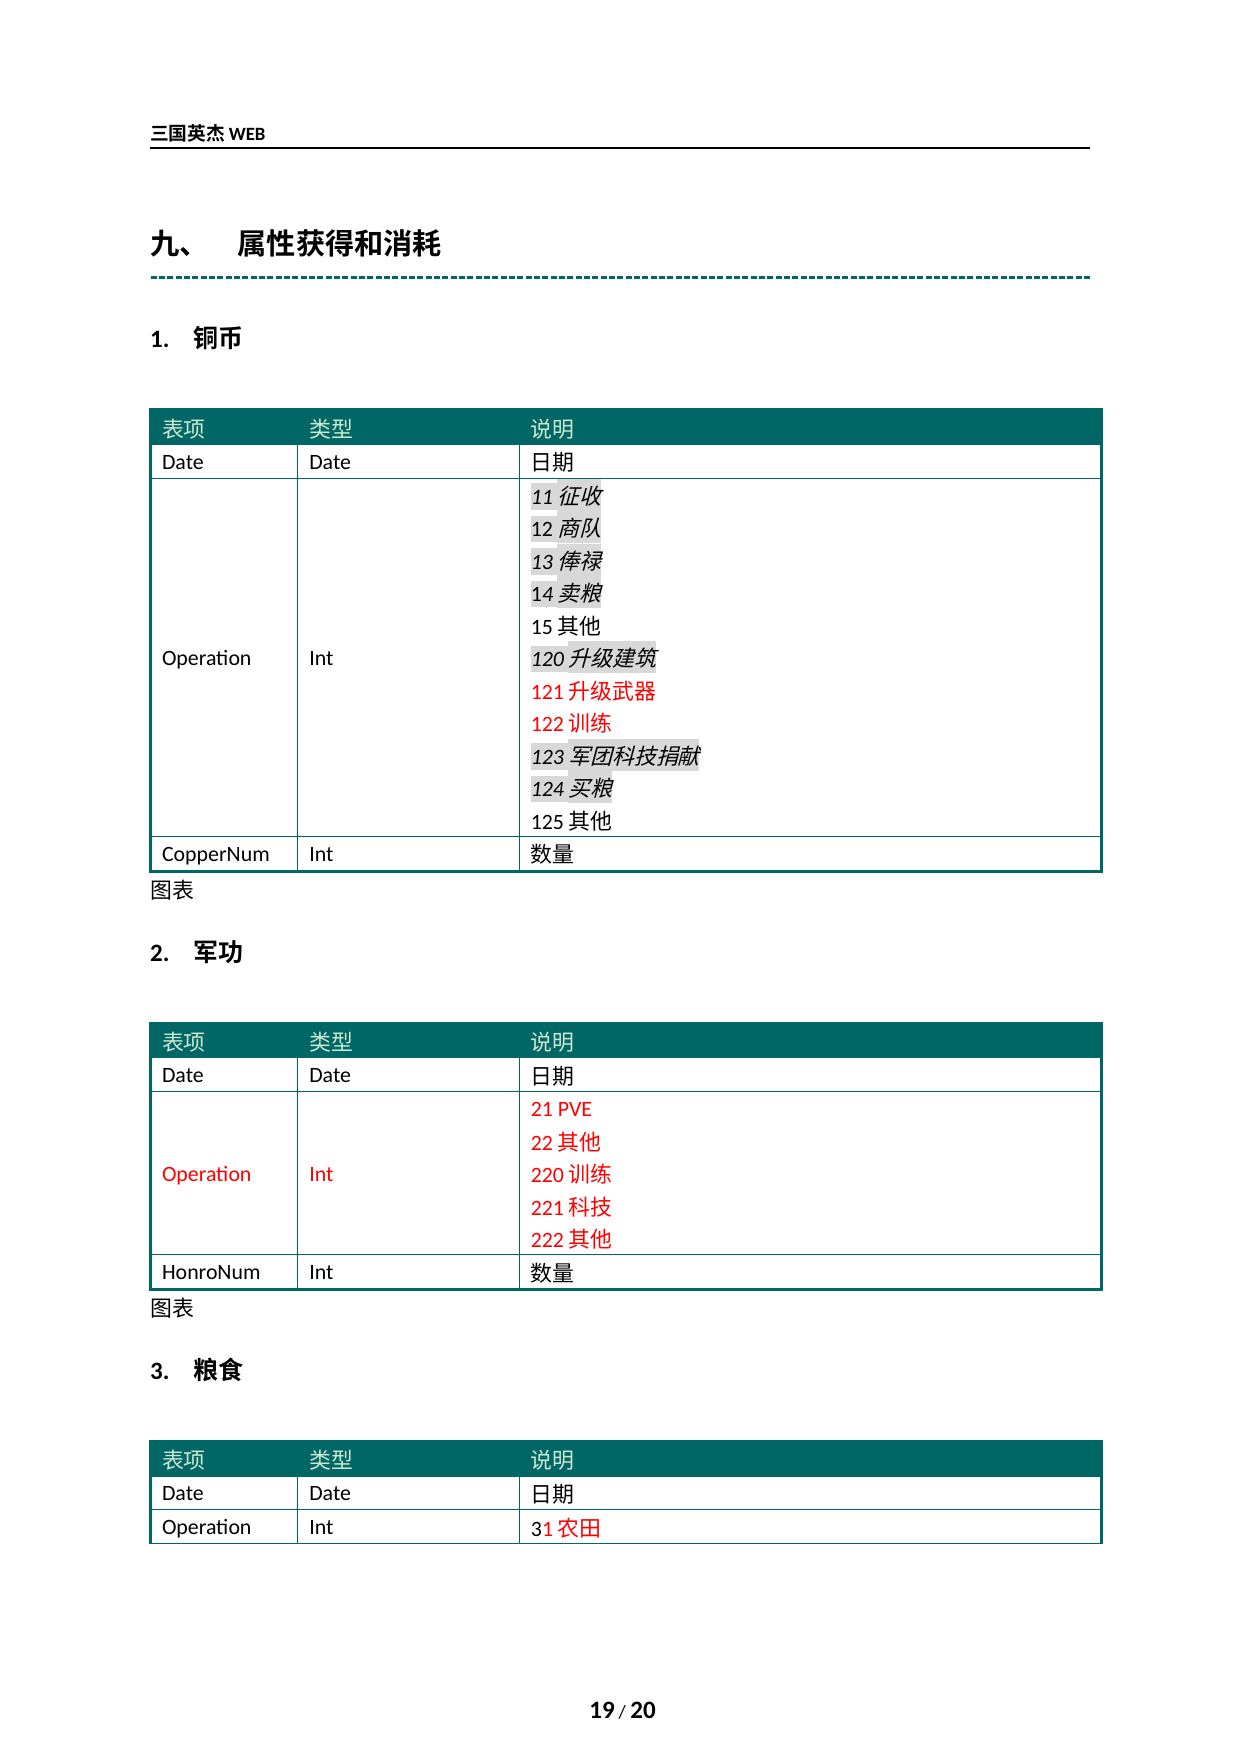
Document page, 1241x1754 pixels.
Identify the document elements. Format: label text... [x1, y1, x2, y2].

table_cell Int [298, 1092, 519, 1254]
table_cell 日期 [520, 445, 1100, 477]
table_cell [520, 1510, 1100, 1543]
table_cell Operation [152, 1092, 297, 1254]
table_cell Int [298, 479, 519, 836]
text 粮食 [150, 1336, 1090, 1401]
list 铜币 [150, 304, 1090, 369]
table_cell Date [298, 1477, 519, 1509]
table_header 说明 [520, 1025, 1100, 1057]
table_header 说明 [520, 411, 1100, 444]
text 图表 [150, 873, 1090, 905]
text 属性获得和消耗 [150, 209, 1090, 279]
table_cell 日期 [520, 1058, 1100, 1091]
table_header 表项 [152, 411, 297, 444]
table_cell 数量 [520, 1255, 1100, 1288]
table_cell 21 PVE 22其他 220训练 221科技 222其他 [520, 1092, 1100, 1254]
table_cell Date [152, 1477, 297, 1509]
table_cell Operation [152, 479, 297, 836]
table_cell Date [152, 1058, 297, 1091]
table_header 说明 [520, 1443, 1100, 1476]
table_header 表项 [152, 1443, 297, 1476]
table_cell 日期 [520, 1477, 1100, 1509]
table_header 类型 [298, 1443, 519, 1476]
table_cell Operation [152, 1510, 297, 1543]
table_header 表项 [152, 1025, 297, 1057]
text 图表 [150, 1291, 1090, 1323]
table_header 类型 [298, 1025, 519, 1057]
table_header 类型 [298, 411, 519, 444]
table_cell CopperNum [152, 837, 297, 869]
table_cell Int [298, 1510, 519, 1543]
text 军功 [150, 918, 1090, 983]
table_cell Date [298, 1058, 519, 1091]
table_cell HonroNum [152, 1255, 297, 1288]
table_cell Int [298, 1255, 519, 1288]
table_cell 数量 [520, 837, 1100, 869]
table_cell 11征收 12商队 13俸禄 14卖粮 15其他 120升级建筑 121升级武器 122训练 123军团科技捐献 124买粮 125其他 [520, 479, 1100, 836]
table_cell Date [298, 445, 519, 477]
table_cell Date [152, 445, 297, 477]
table_cell Int [298, 837, 519, 869]
